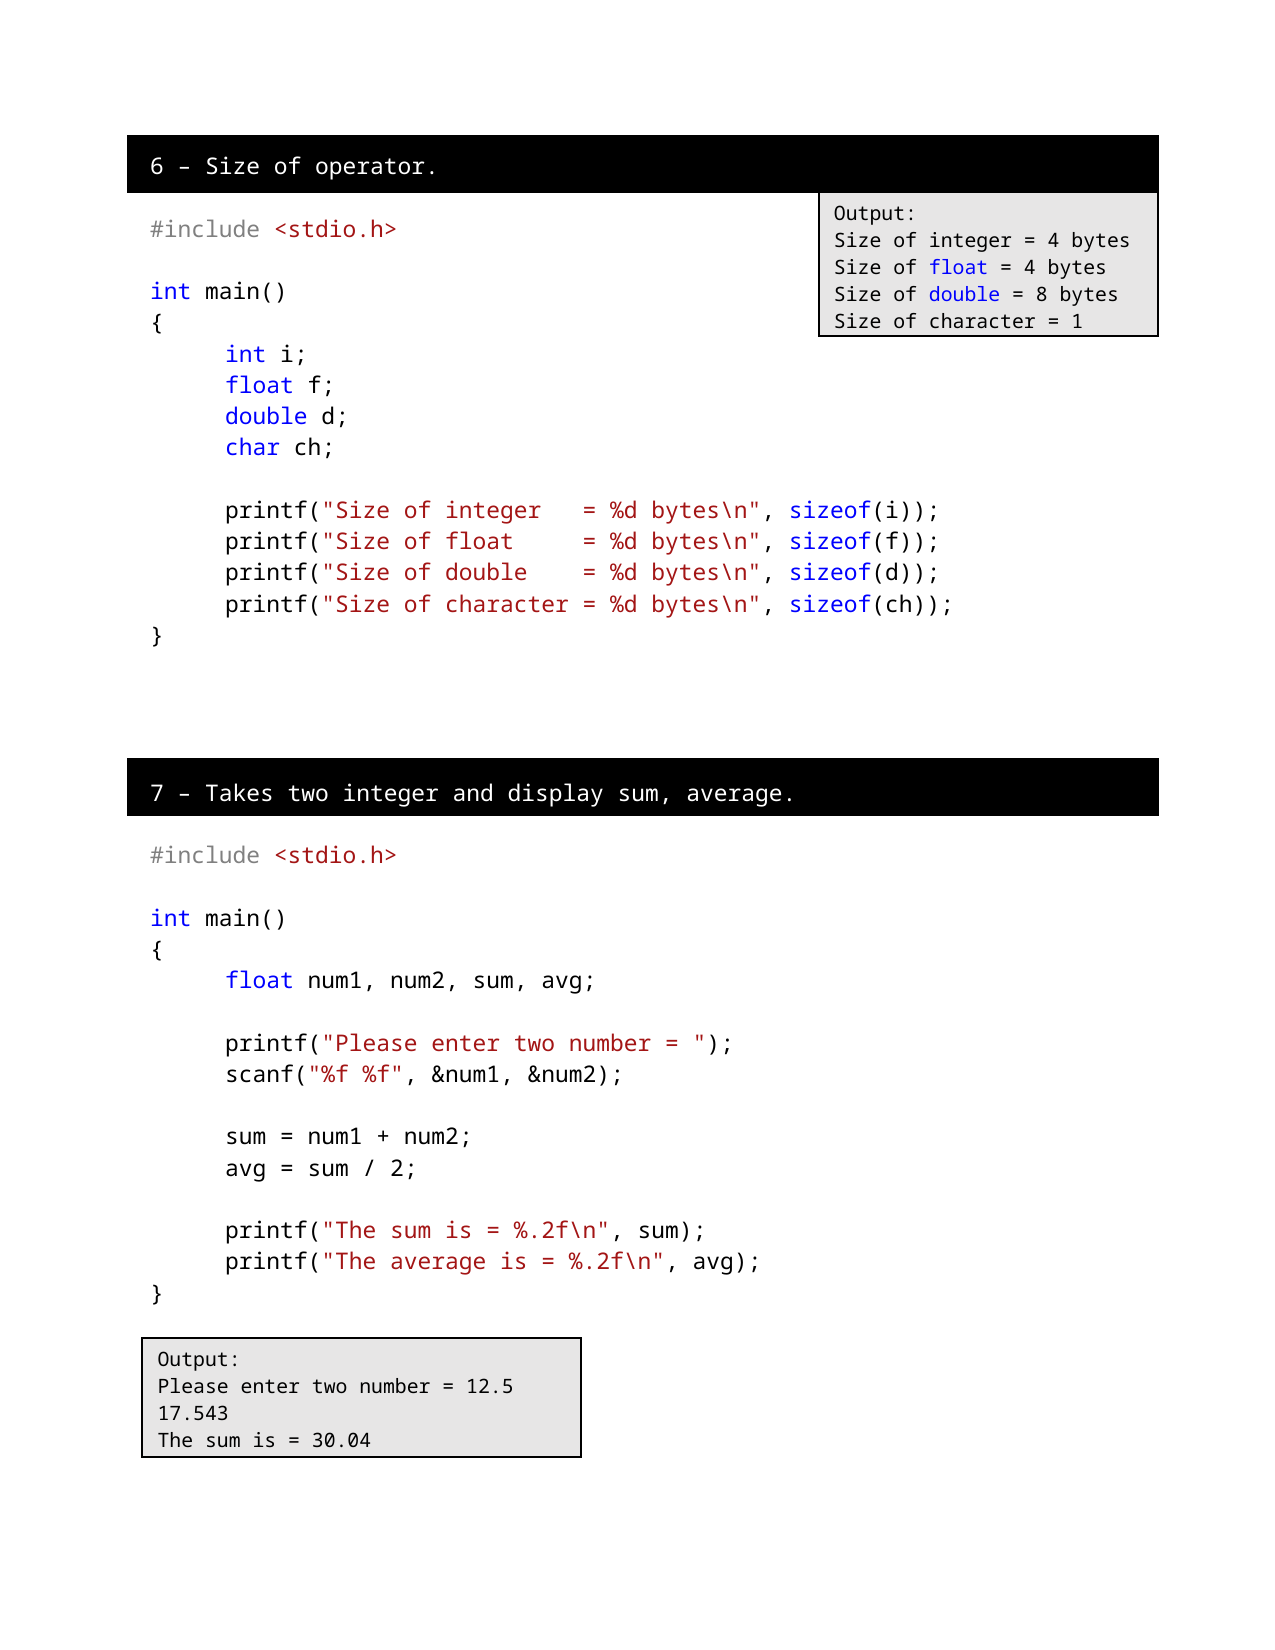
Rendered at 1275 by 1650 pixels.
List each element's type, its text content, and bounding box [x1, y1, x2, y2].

text printf("Please enter two number = "); [150, 1026, 1125, 1058]
text scanf("%f %f", &num1, &num2); [150, 1058, 1125, 1089]
text } [150, 1276, 1125, 1308]
text printf("Size of double = %d bytes\n", sizeof(d)); [150, 556, 1125, 587]
text float num1, num2, sum, avg; [150, 964, 1125, 995]
text 7 – Takes two integer and display sum, average. [150, 776, 1125, 808]
text printf("Size of float = %d bytes\n", sizeof(f)); [150, 525, 1125, 556]
text { [150, 306, 1125, 337]
text } [150, 619, 1125, 650]
text double d; [150, 400, 1125, 431]
text { [150, 933, 1125, 964]
text #include <stdio.h> [150, 839, 1125, 870]
text sum = num1 + num2; [150, 1120, 1125, 1151]
text int main() [150, 901, 1125, 933]
text printf("Size of character = %d bytes\n", sizeof(ch)); [150, 587, 1125, 619]
text printf("Size of integer = %d bytes\n", sizeof(i)); [150, 494, 1125, 525]
text printf("The average is = %.2f\n", avg); [150, 1245, 1125, 1276]
text int main() [150, 275, 1125, 306]
text int i; [150, 337, 1125, 369]
text avg = sum / 2; [150, 1151, 1125, 1183]
text char ch; [150, 431, 1125, 462]
text #include <stdio.h> [150, 212, 1125, 244]
text float f; [150, 369, 1125, 400]
text 6 – Size of operator. [150, 150, 1125, 181]
text printf("The sum is = %.2f\n", sum); [150, 1214, 1125, 1245]
